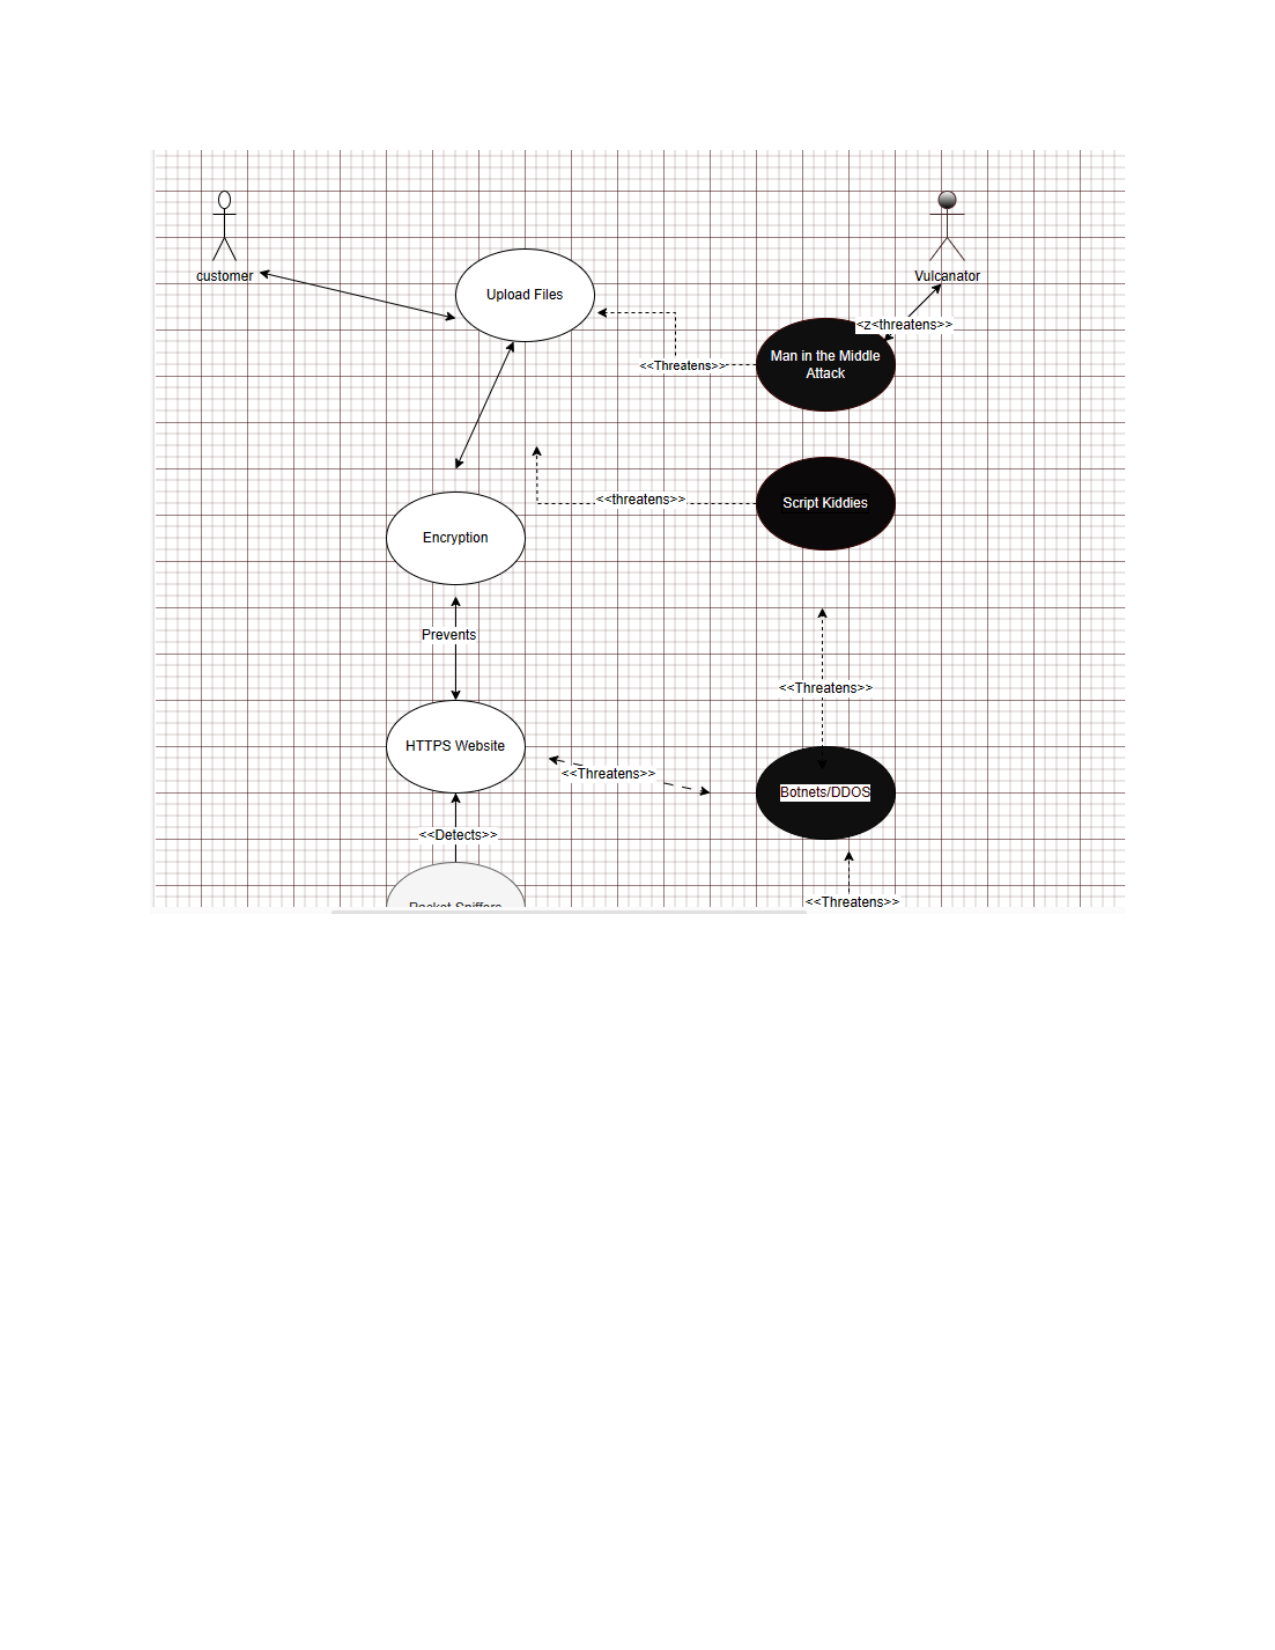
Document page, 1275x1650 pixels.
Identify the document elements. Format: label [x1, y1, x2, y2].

picture [150, 150, 1125, 914]
